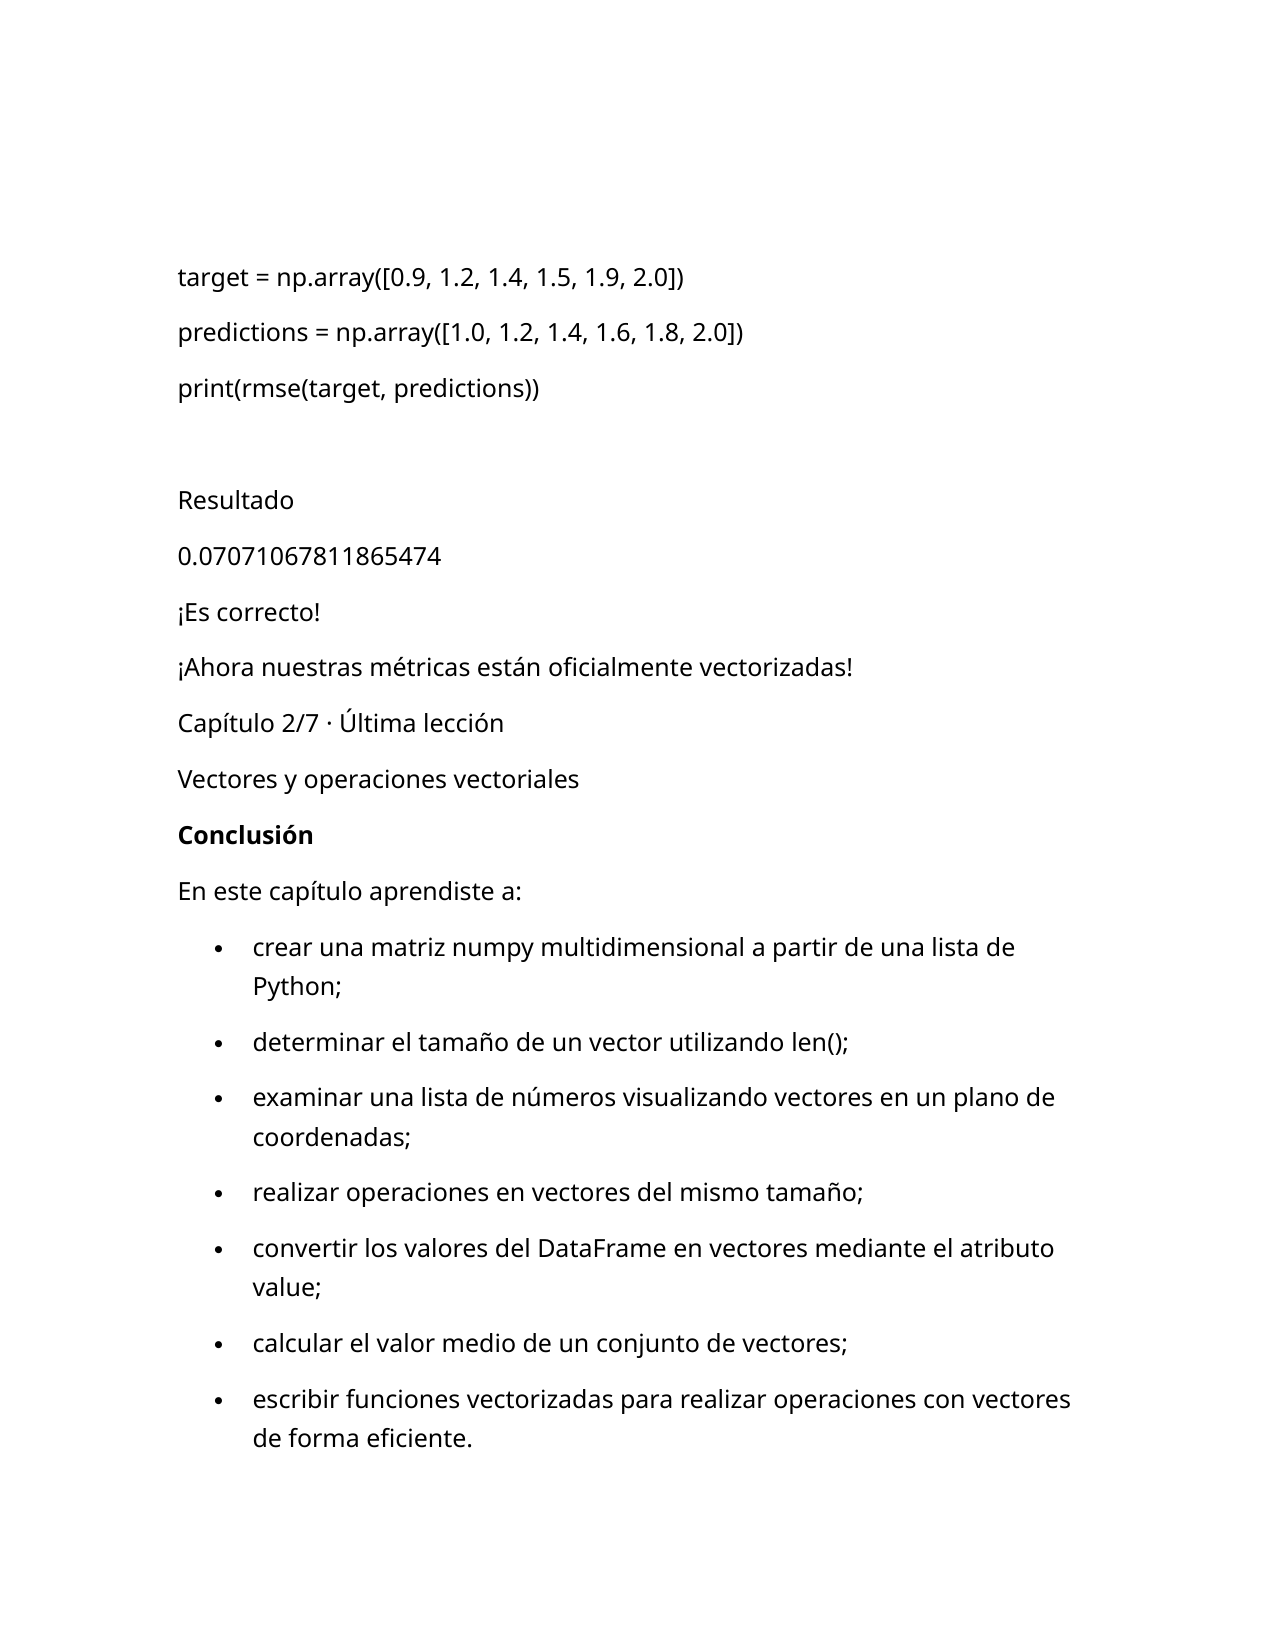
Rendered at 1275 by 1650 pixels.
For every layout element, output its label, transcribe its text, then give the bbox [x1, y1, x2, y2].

text predictions = np.array([1.0, 1.2, 1.4, 1.6, 1.8, 2.0]) [177, 315, 1098, 349]
text Conclusión [177, 818, 1098, 852]
list examinar una lista de números visualizando vectores en un plano de coordenadas; [215, 1080, 1098, 1153]
text ¡Ahora nuestras métricas están oficialmente vectorizadas! [177, 650, 1098, 684]
list convertir los valores del DataFrame en vectores mediante el atributo value; [215, 1231, 1098, 1304]
list calcular el valor medio de un conjunto de vectores; [215, 1326, 1098, 1360]
text En este capítulo aprendiste a: [177, 873, 1098, 907]
text target = np.array([0.9, 1.2, 1.4, 1.5, 1.9, 2.0]) [177, 259, 1098, 293]
text ¡Es correcto! [177, 594, 1098, 628]
text Resultado [177, 483, 1098, 517]
list determinar el tamaño de un vector utilizando len(); [215, 1024, 1098, 1058]
list crear una matriz numpy multidimensional a partir de una lista de Python; [215, 929, 1098, 1002]
text Vectores y operaciones vectoriales [177, 762, 1098, 796]
text print(rmse(target, predictions)) [177, 371, 1098, 405]
text 0.07071067811865474 [177, 538, 1098, 572]
list escribir funciones vectorizadas para realizar operaciones con vectores de forma eficiente. [215, 1382, 1098, 1455]
text Capítulo 2/7 · Última lección [177, 706, 1098, 740]
list realizar operaciones en vectores del mismo tamaño; [215, 1175, 1098, 1209]
